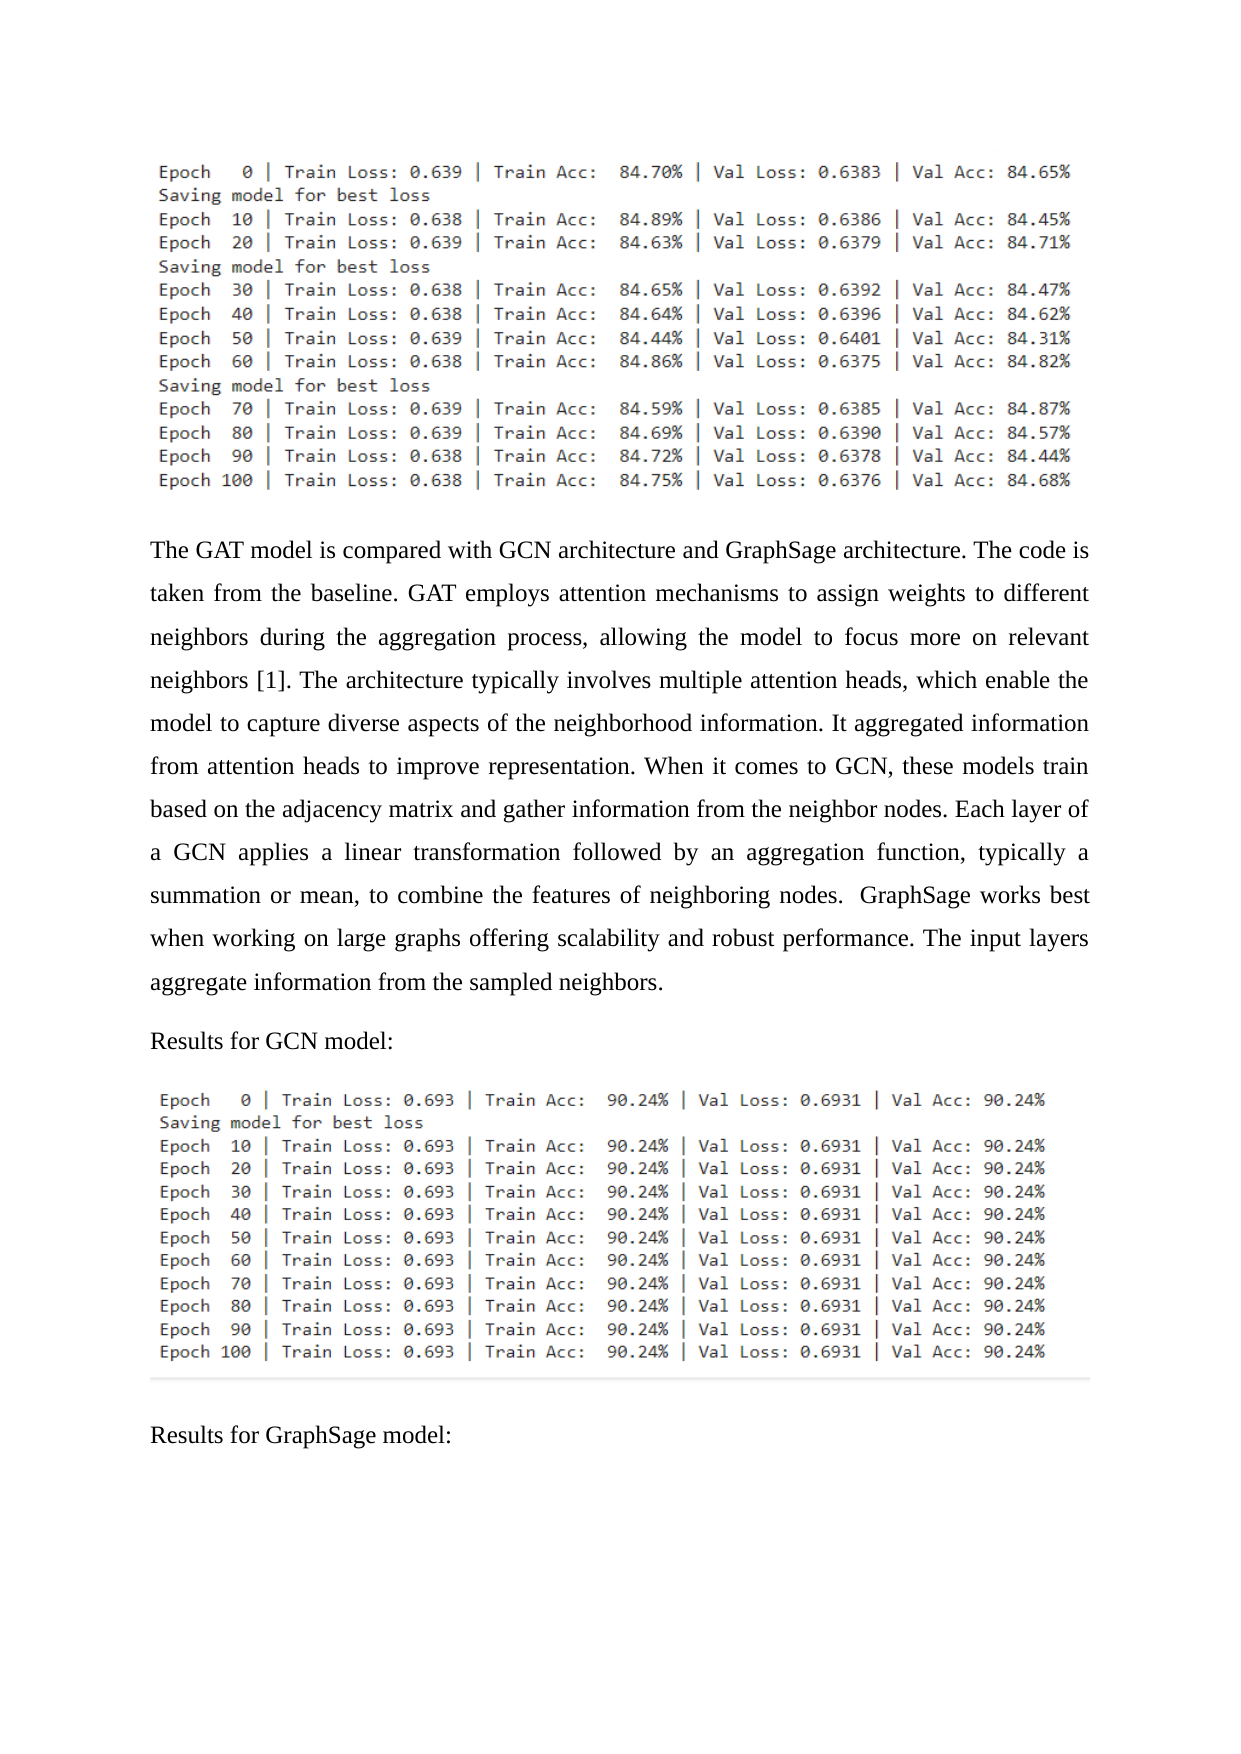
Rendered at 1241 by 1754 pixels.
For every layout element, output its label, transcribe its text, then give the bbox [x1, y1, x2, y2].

text The GAT model is compared with GCN architecture and GraphSage architecture. The code is taken from the baseline. GAT employs attention mechanisms to assign weights to different neighbors during the aggregation process, allowing the model to focus more on relevant neighbors [1]. The architecture typically involves multiple attention heads, which enable the model to capture diverse aspects of the neighborhood information. It aggregated information from attention heads to improve representation. When it comes to GCN, these models train based on the adjacency matrix and gather information from the neighbor nodes. Each layer of a GCN applies a linear transformation followed by an aggregation function, typically a summation or mean, to combine the features of neighboring nodes. GraphSage works best when working on large graphs offering scalability and robust performance. The input layers aggregate information from the sampled neighbors. [150, 535, 1090, 995]
text Results for GCN model: [150, 1026, 1090, 1055]
picture [150, 150, 1091, 502]
text Results for GraphSage model: [150, 1420, 1090, 1449]
picture [150, 1086, 1091, 1387]
